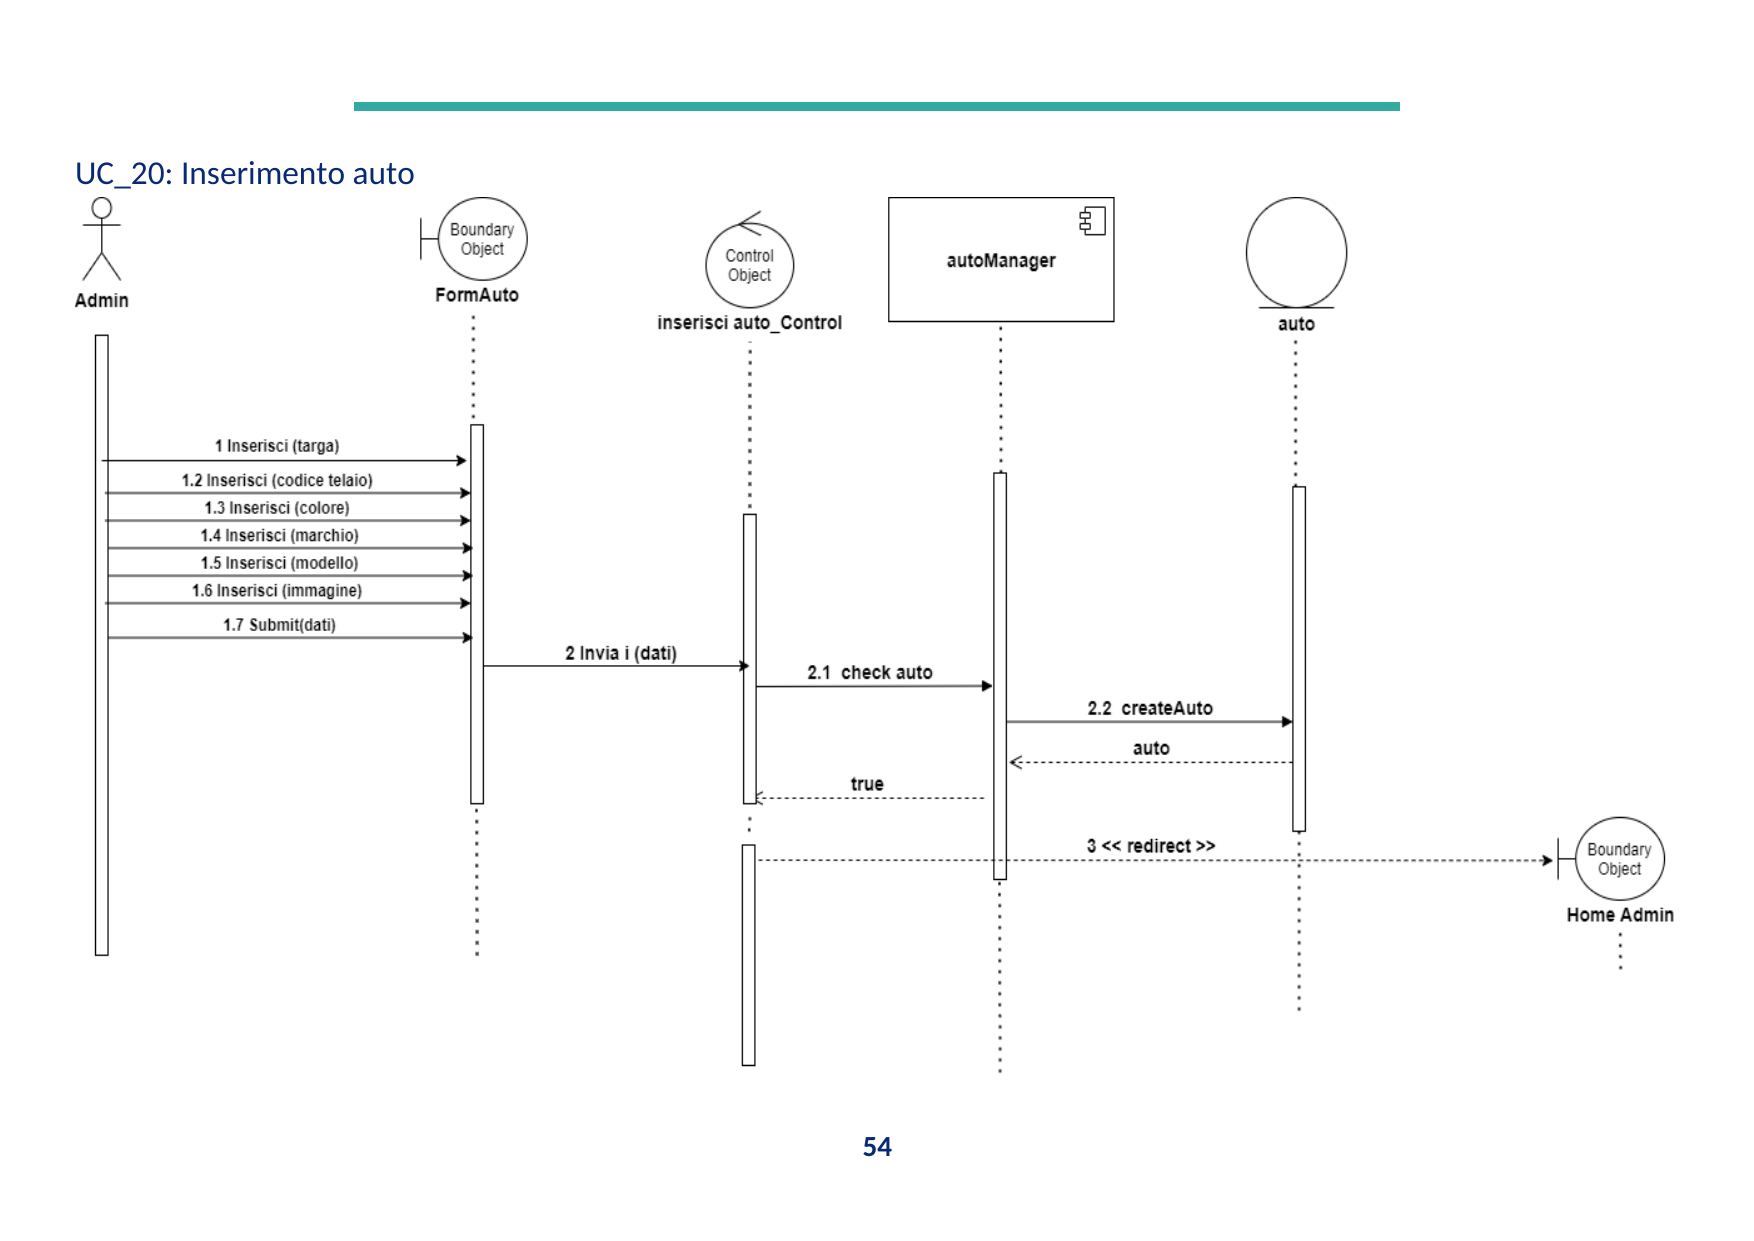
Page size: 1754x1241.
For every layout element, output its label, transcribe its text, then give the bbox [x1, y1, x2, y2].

picture [75, 197, 1684, 1076]
text UC_20: Inserimento auto [75, 152, 1679, 197]
